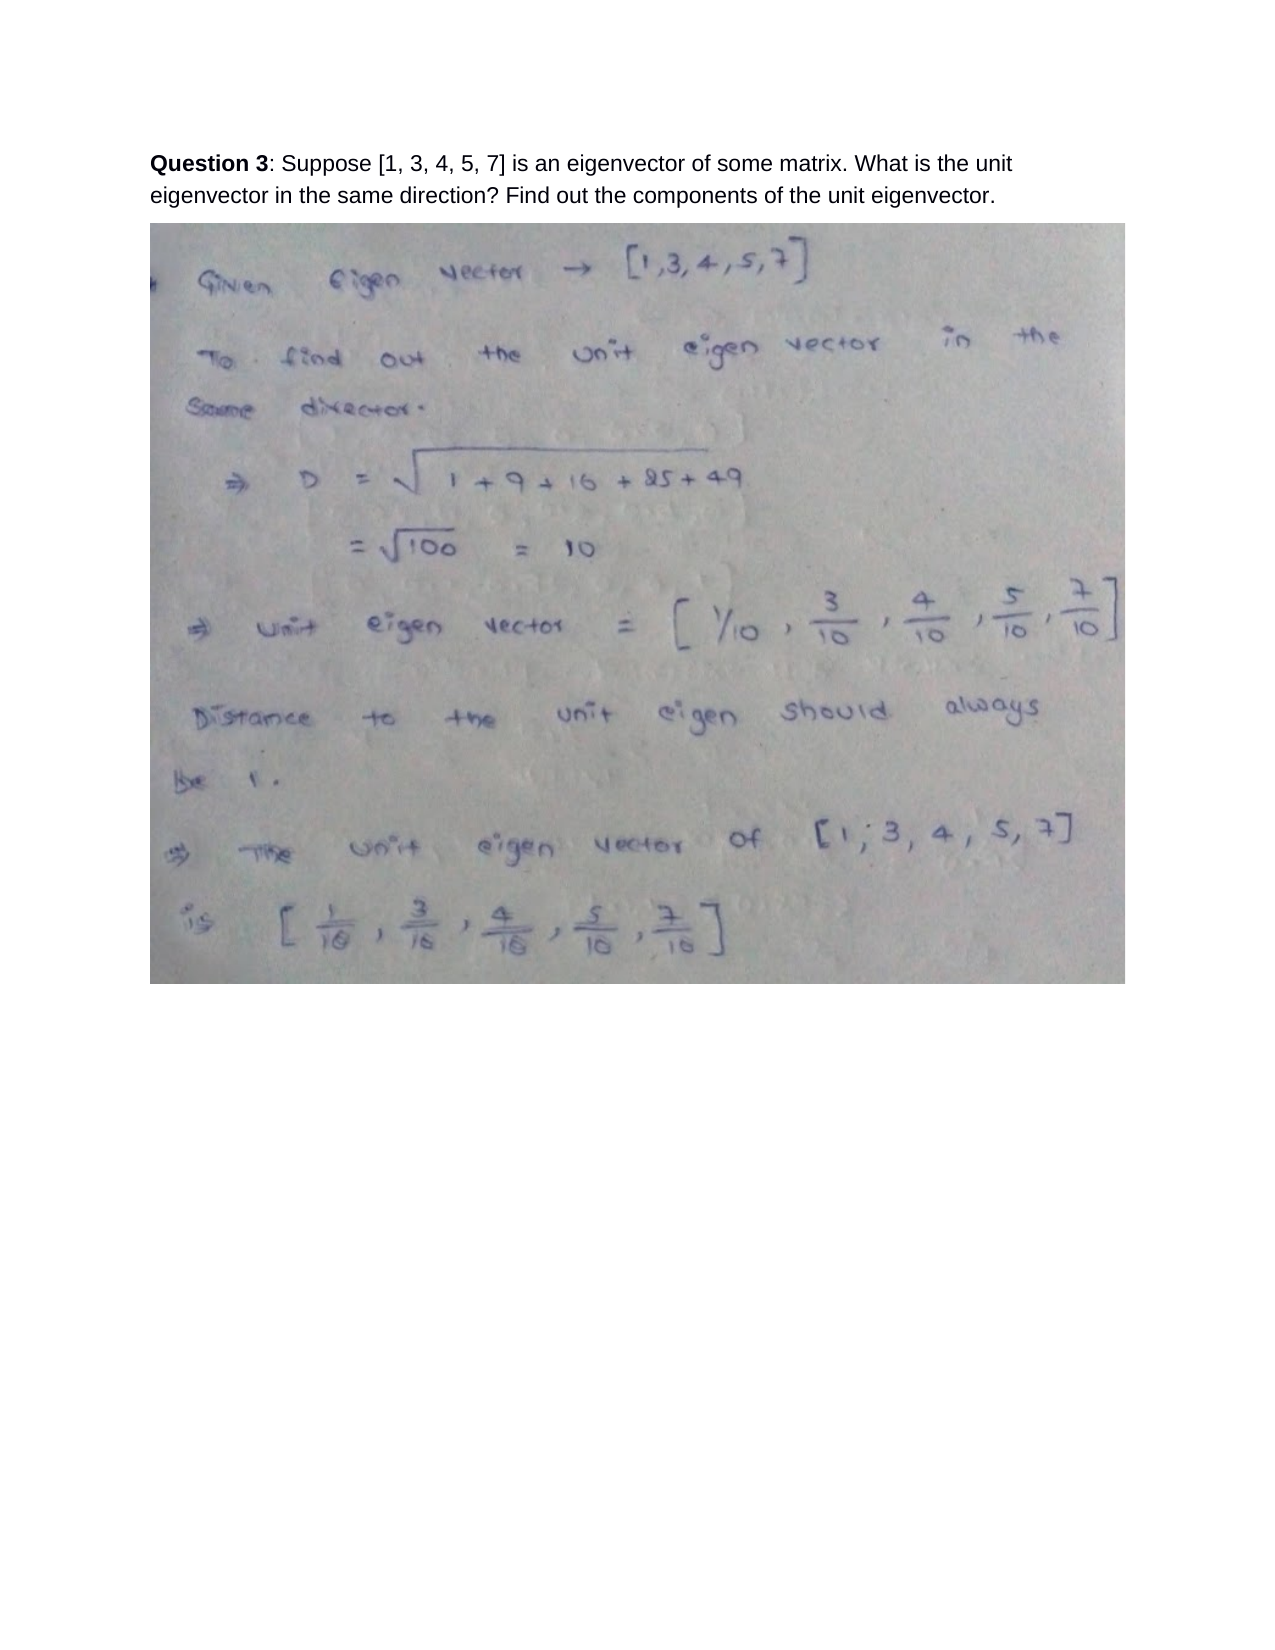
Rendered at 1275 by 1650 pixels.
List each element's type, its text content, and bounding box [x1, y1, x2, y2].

text Question 3: Suppose [1, 3, 4, 5, 7] is an eigenvector of some matrix. What is the unit eigenvector in the same direction? Find out the components of the unit eigenvector. [150, 150, 1125, 208]
picture [150, 223, 1125, 984]
